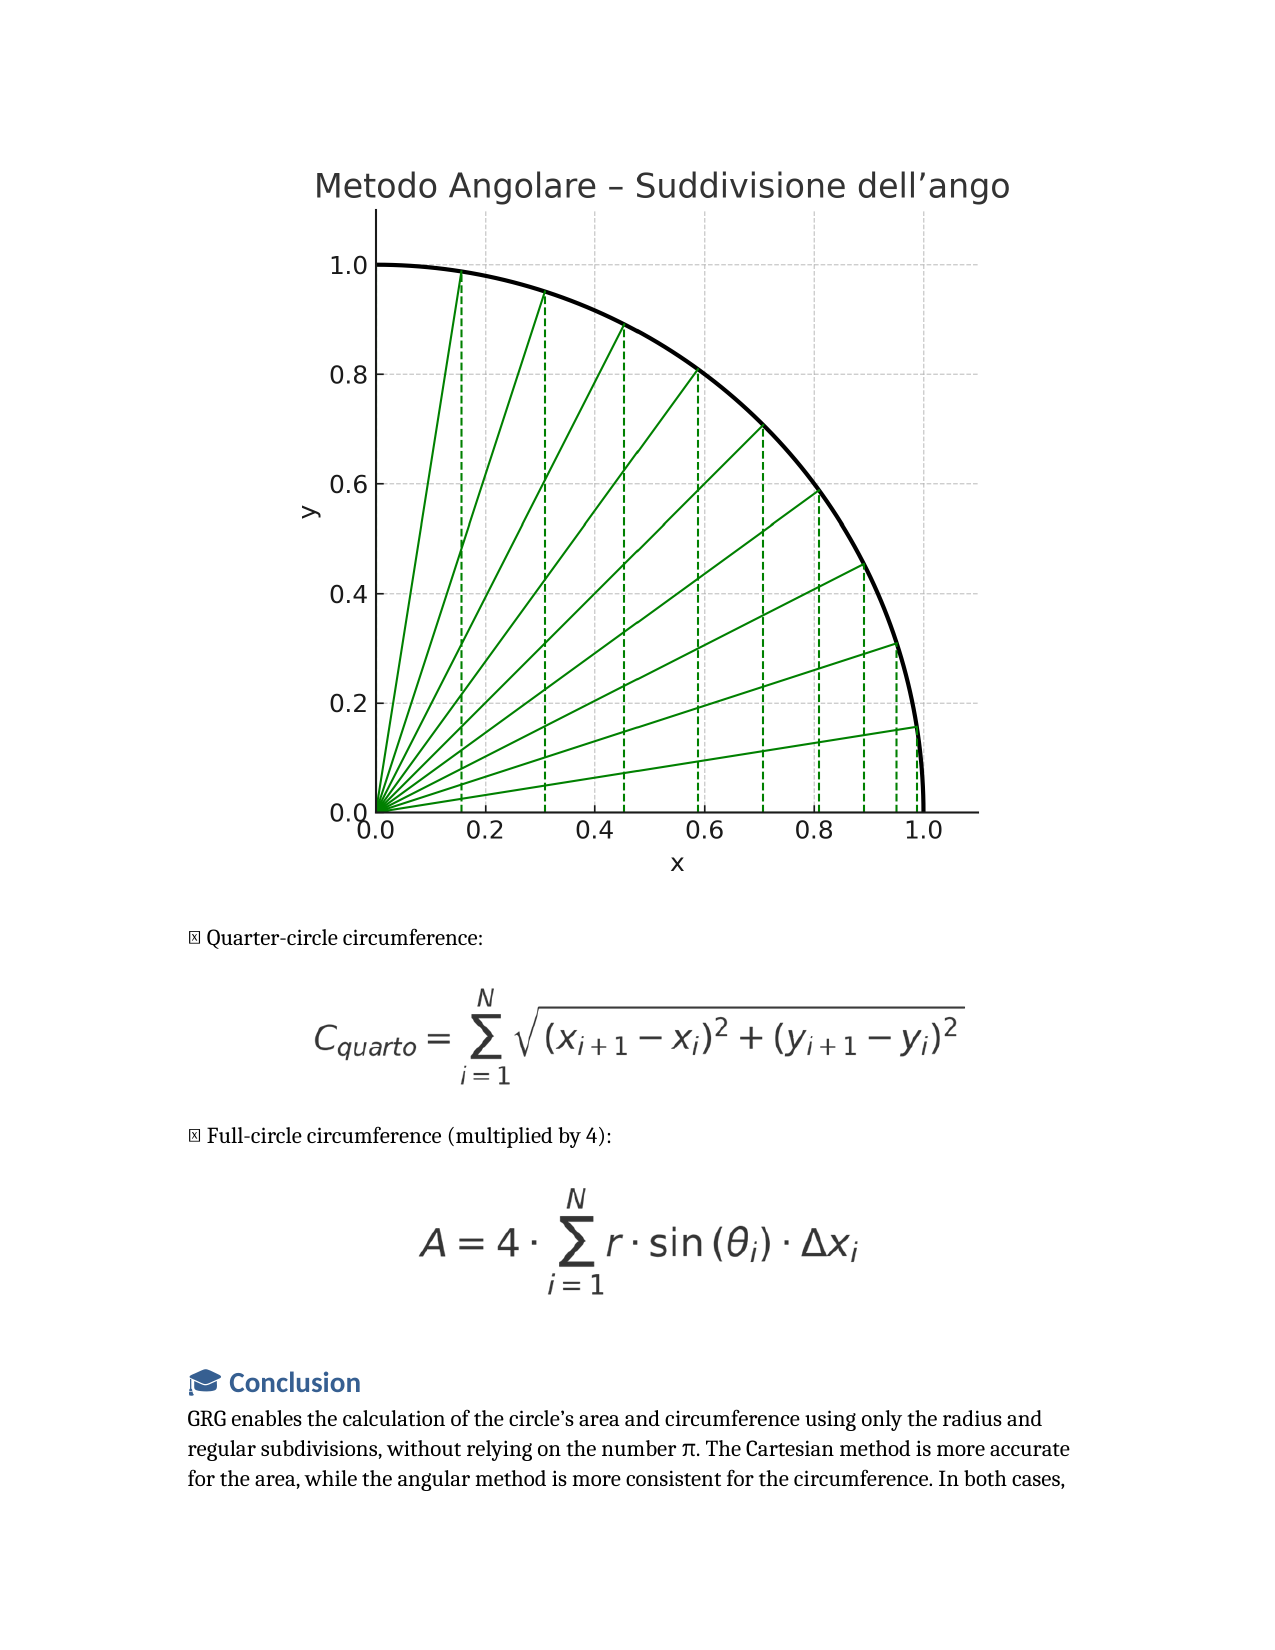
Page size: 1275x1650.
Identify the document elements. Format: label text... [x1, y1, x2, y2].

picture [300, 1173, 976, 1311]
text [187, 1405, 1087, 1492]
text 🔸 Full-circle circumference (multiplied by 4): [187, 1123, 1087, 1149]
picture [300, 975, 976, 1099]
subtitle 🎓 Conclusion [187, 1364, 1087, 1400]
picture [262, 150, 1013, 900]
text 🔹 Quarter-circle circumference: [187, 925, 1087, 951]
